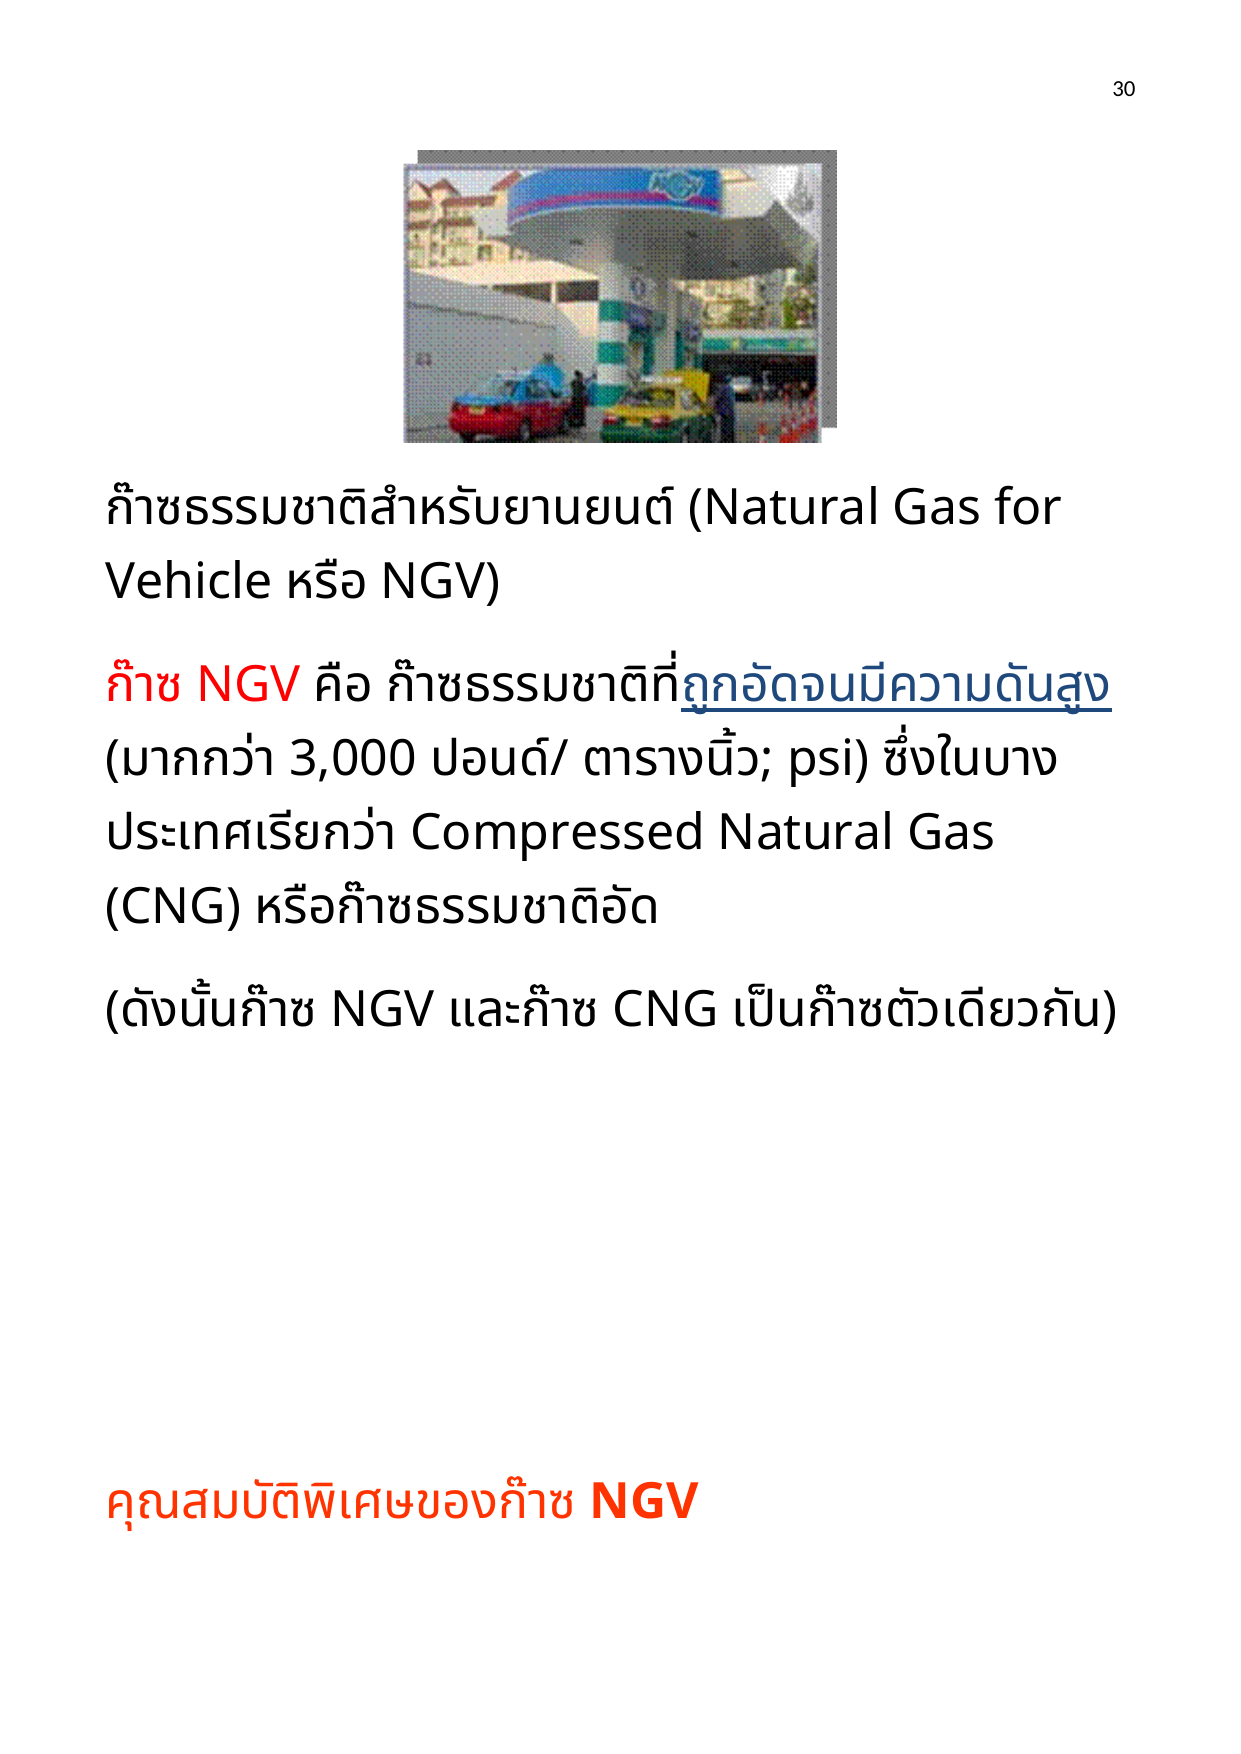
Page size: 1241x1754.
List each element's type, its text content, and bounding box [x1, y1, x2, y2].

text คุณสมบัติพิเศษของก๊าซ NGV [105, 1465, 1135, 1539]
picture [403, 150, 837, 443]
text (ดังนั้นก๊าซ NGV และก๊าซ CNG เป็นก๊าซตัวเดียวกัน) [105, 973, 1135, 1047]
text ก๊าซ NGV คือ ก๊าซธรรมชาติที่ถูกอัดจนมีความดันสูง (มากกว่า 3,000 ปอนด์/ ตารางนิ้ว; psi) ซึ่งในบางประเทศเรียกว่า Compressed Natural Gas (CNG) หรือก๊าซธรรมชาติอัด [105, 648, 1135, 944]
text ก๊าซธรรมชาติสำหรับยานยนต์ (Natural Gas for Vehicle หรือ NGV) [105, 471, 1135, 619]
